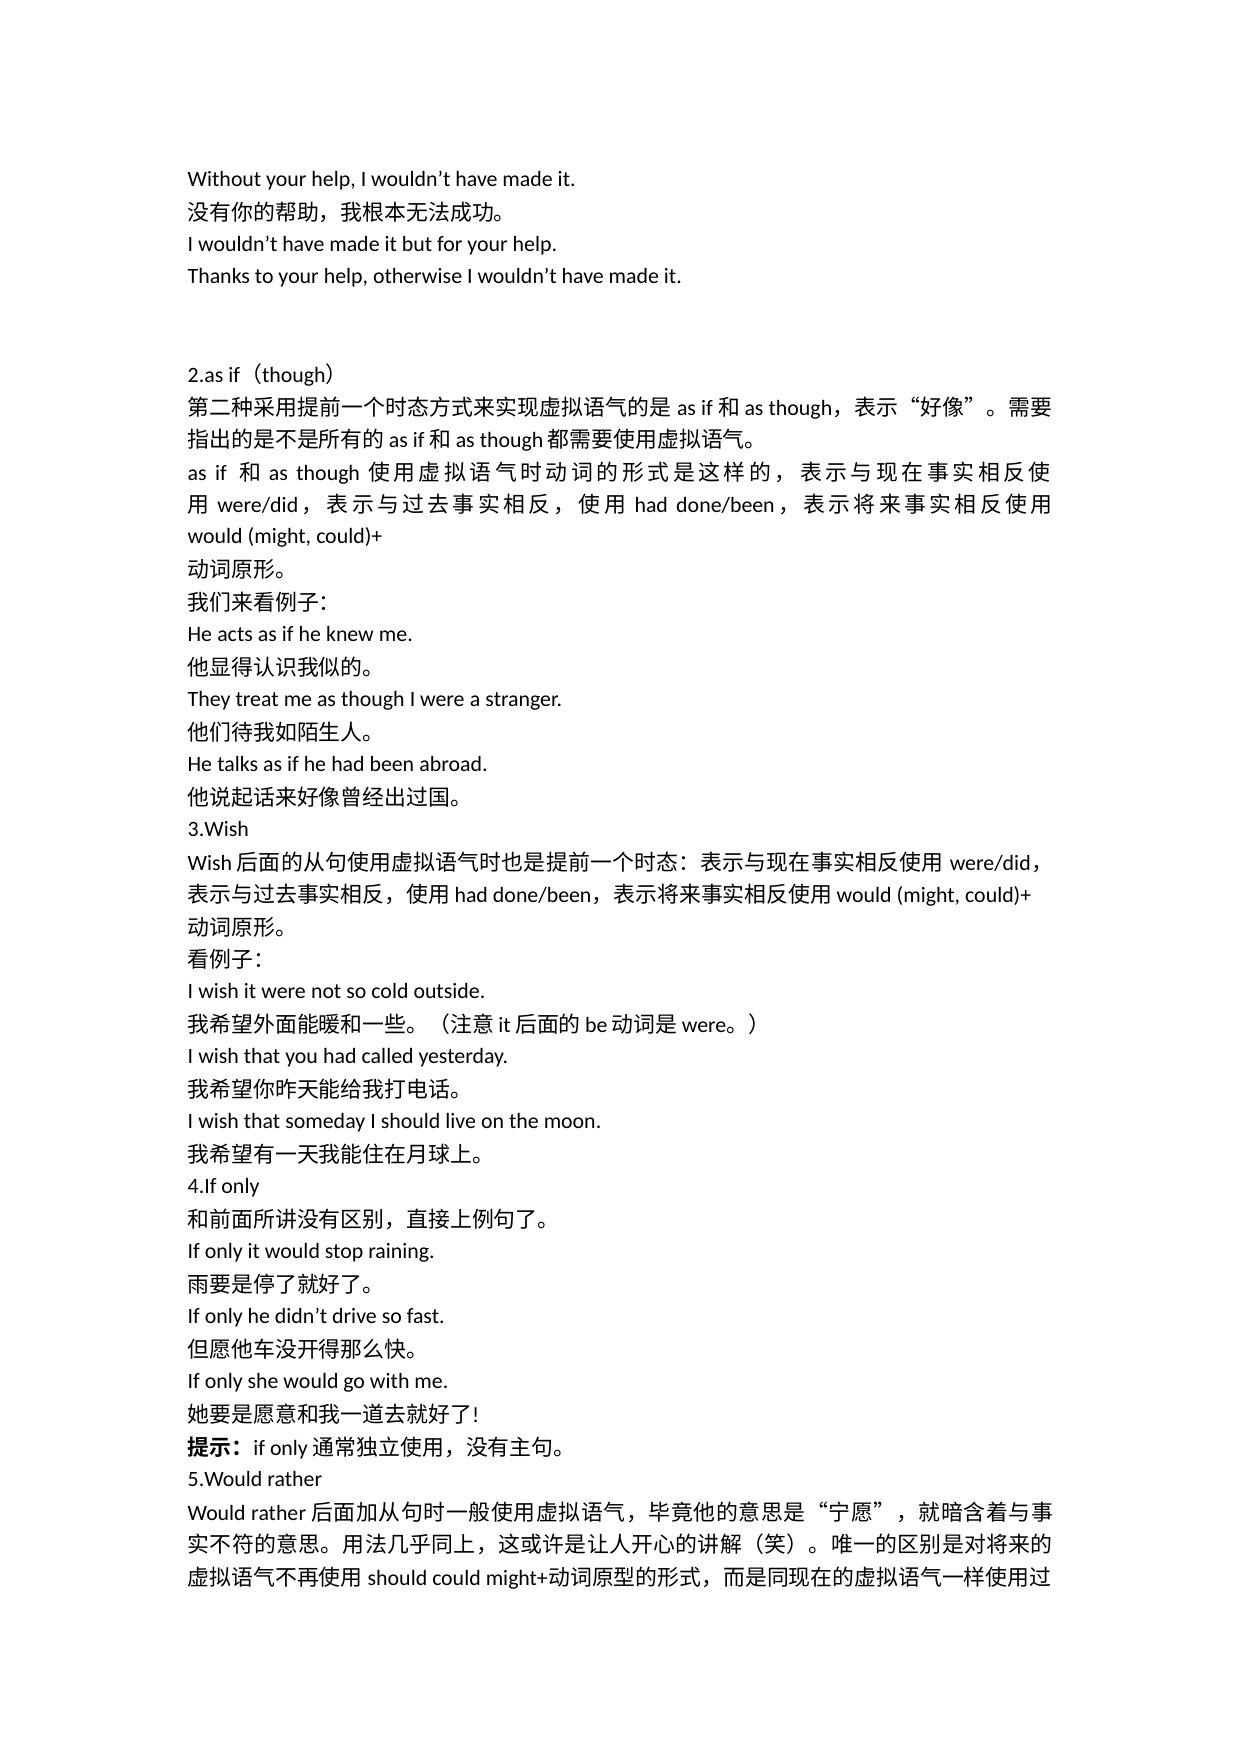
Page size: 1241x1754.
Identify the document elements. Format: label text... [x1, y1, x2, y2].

text 动词原形。 [187, 909, 1053, 942]
list If only [187, 1169, 1053, 1202]
text 动词原形。 [187, 552, 1053, 584]
list Would rather [187, 1462, 1053, 1494]
text 她要是愿意和我一道去就好了! [187, 1397, 1053, 1429]
list Wish [187, 812, 1053, 844]
list as if（though） [187, 357, 1053, 389]
text If only he didn’t drive so fast. [187, 1299, 1053, 1332]
text as if 和as though使用虚拟语气时动词的形式是这样的，表示与现在事实相反使用were/did，表示与过去事实相反，使用had done/been，表示将来事实相反使用would (might, could)+ [187, 454, 1053, 552]
text 我希望你昨天能给我打电话。 [187, 1072, 1053, 1104]
text 第二种采用提前一个时态方式来实现虚拟语气的是as if 和as though，表示“好像”。需要指出的是不是所有的as if 和as though都需要使用虚拟语气。 [187, 389, 1053, 454]
text Without your help, I wouldn’t have made it. [187, 162, 1053, 194]
text If only it would stop raining. [187, 1234, 1053, 1267]
text He acts as if he knew me. [187, 617, 1053, 649]
text 我希望外面能暖和一些。（注意it后面的be动词是were。） [187, 1007, 1053, 1039]
text 没有你的帮助，我根本无法成功。 [187, 194, 1053, 227]
text 他们待我如陌生人。 [187, 714, 1053, 747]
text 提示：if only 通常独立使用，没有主句。 [187, 1429, 1053, 1462]
text 他说起话来好像曾经出过国。 [187, 779, 1053, 812]
text Wish后面的从句使用虚拟语气时也是提前一个时态：表示与现在事实相反使用were/did，表示与过去事实相反，使用had done/been，表示将来事实相反使用would (might, could)+ [187, 844, 1053, 909]
text 我们来看例子： [187, 584, 1053, 617]
text 他显得认识我似的。 [187, 649, 1053, 682]
text I wish that someday I should live on the moon. [187, 1104, 1053, 1137]
text 我希望有一天我能住在月球上。 [187, 1137, 1053, 1169]
text 雨要是停了就好了。 [187, 1267, 1053, 1299]
text Thanks to your help, otherwise I wouldn’t have made it. [187, 259, 1053, 292]
text They treat me as though I were a stranger. [187, 682, 1053, 714]
text If only she would go with me. [187, 1364, 1053, 1397]
text I wouldn’t have made it but for your help. [187, 227, 1053, 259]
text 但愿他车没开得那么快。 [187, 1332, 1053, 1364]
text 看例子： [187, 942, 1053, 974]
text I wish it were not so cold outside. [187, 974, 1053, 1007]
text 和前面所讲没有区别，直接上例句了。 [187, 1202, 1053, 1234]
text I wish that you had called yesterday. [187, 1039, 1053, 1072]
text He talks as if he had been abroad. [187, 747, 1053, 779]
